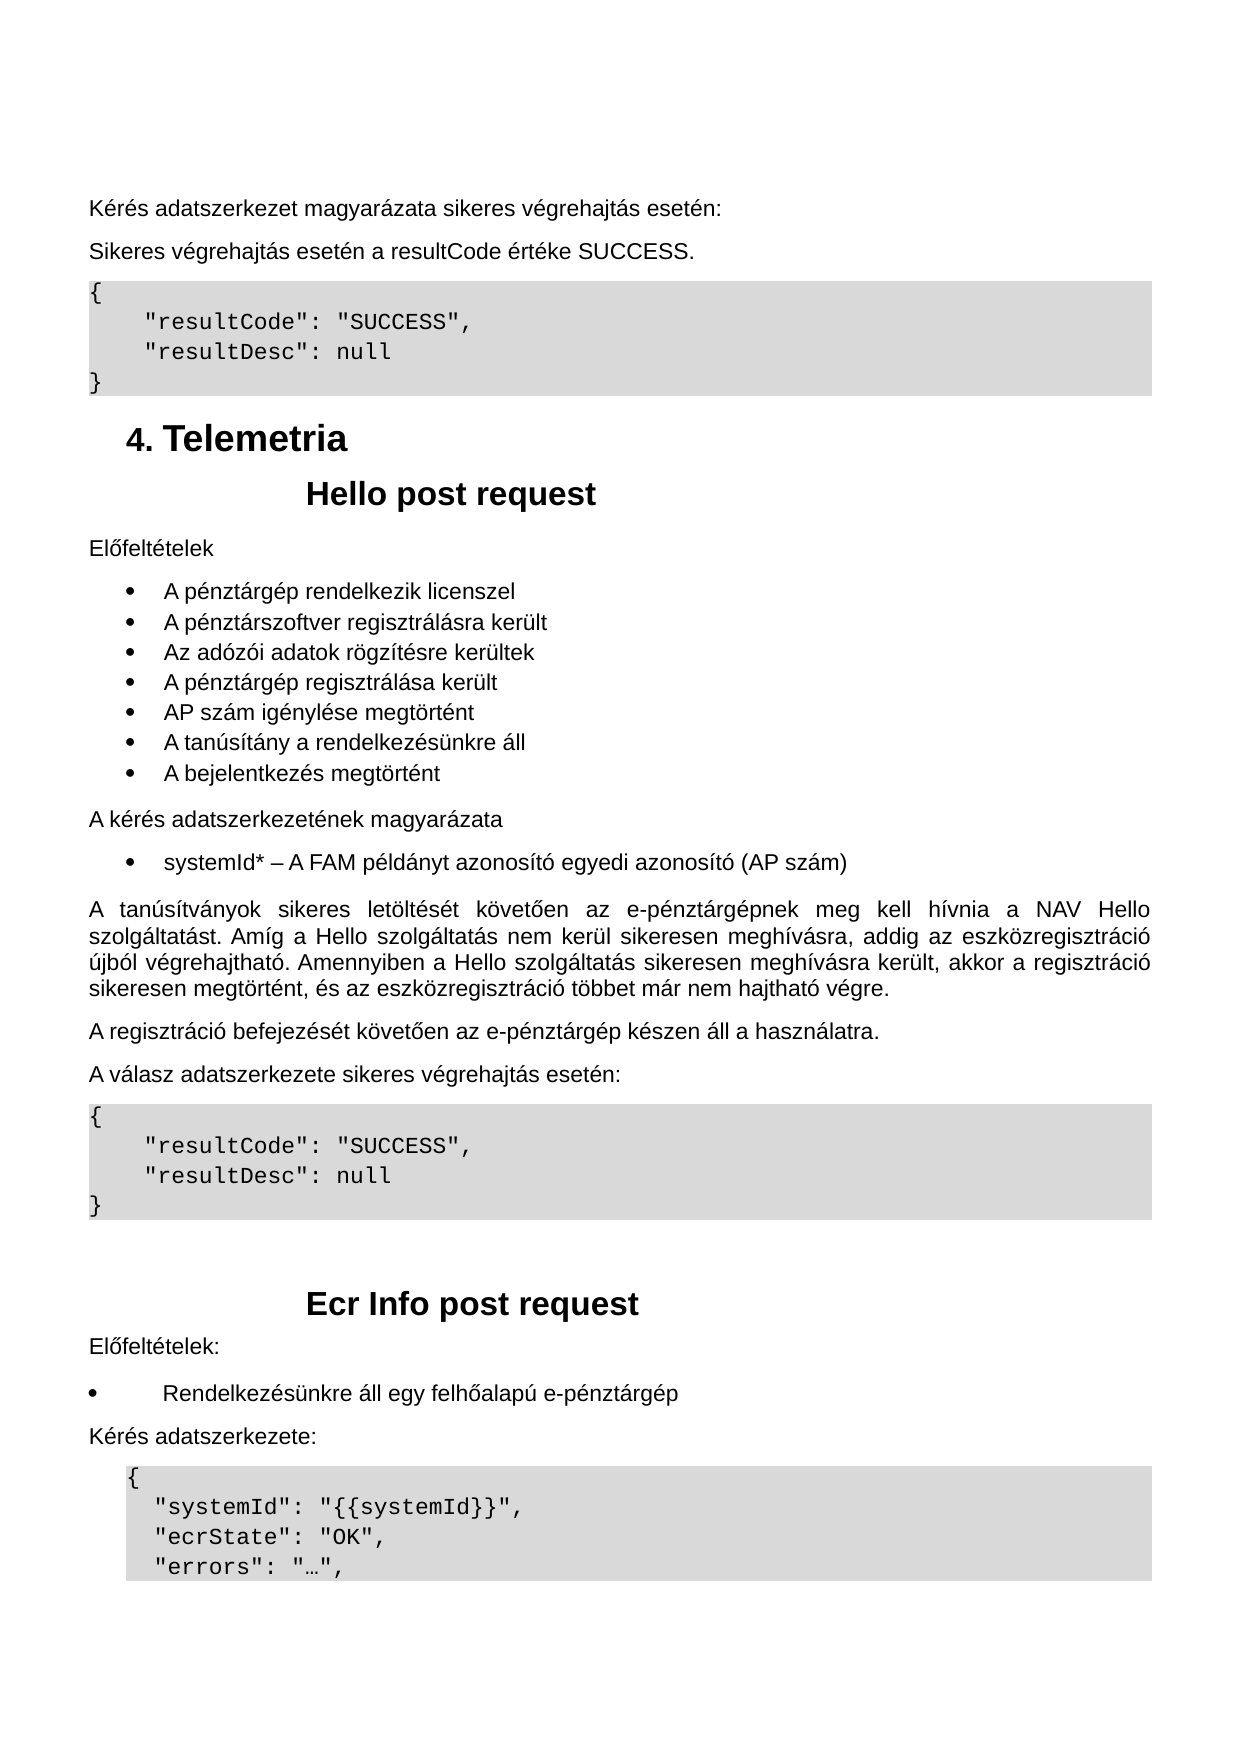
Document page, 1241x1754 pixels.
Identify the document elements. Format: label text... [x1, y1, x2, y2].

text Kérés adatszerkezete: [89, 1423, 1152, 1449]
list A bejelentkezés megtörtént [126, 759, 1152, 786]
text "systemId": "{{systemId}}", [126, 1495, 1152, 1521]
list Rendelkezésünkre áll egy felhőalapú e-pénztárgép [89, 1379, 1152, 1406]
list A pénztárgép regisztrálása került [126, 669, 1152, 695]
text "resultDesc": null [89, 1164, 1152, 1190]
list A pénztárgép rendelkezik licenszel [126, 578, 1152, 604]
subtitle Ecr Info post request [306, 1284, 1152, 1323]
text A regisztráció befejezését követően az e-pénztárgép készen áll a használatra. [89, 1018, 1152, 1045]
text "resultDesc": null [89, 340, 1152, 366]
text "errors": "…", [126, 1555, 1152, 1581]
text { [89, 1104, 1152, 1130]
text "resultCode": "SUCCESS", [89, 310, 1152, 336]
text A válasz adatszerkezete sikeres végrehajtás esetén: [89, 1061, 1152, 1088]
text "resultCode": "SUCCESS", [89, 1134, 1152, 1160]
text } [89, 370, 1152, 396]
text Sikeres végrehajtás esetén a resultCode értéke SUCCESS. [89, 238, 1152, 264]
text Előfeltételek [89, 535, 1152, 562]
text Kérés adatszerkezet magyarázata sikeres végrehajtás esetén: [89, 194, 1152, 221]
list systemId* – A FAM példányt azonosító egyedi azonosító (AP szám) [126, 849, 1152, 876]
text A tanúsítványok sikeres letöltését követően az e-pénztárgépnek meg kell hívnia a NAV Hello szolgáltatást. Amíg a Hello szolgáltatás nem kerül sikeresen meghívásra, addig az eszközregisztráció újból végrehajtható. Amennyiben a Hello szolgáltatás sikeresen meghívásra került, akkor a regisztráció sikeresen megtörtént, és az eszközregisztráció többet már nem hajtható végre. [89, 896, 1152, 1002]
text A kérés adatszerkezetének magyarázata [89, 806, 1152, 833]
list AP szám igénylése megtörtént [126, 699, 1152, 725]
list Az adózói adatok rögzítésre kerültek [126, 639, 1152, 665]
text } [89, 1194, 1152, 1220]
list A pénztárszoftver regisztrálásra került [126, 608, 1152, 635]
subtitle Telemetria [126, 416, 1152, 459]
text "ecrState": "OK", [126, 1525, 1152, 1551]
text { [89, 281, 1152, 307]
text { [126, 1466, 1152, 1492]
text Előfeltételek: [89, 1333, 1152, 1359]
subtitle Hello post request [306, 474, 1152, 513]
list A tanúsítány a rendelkezésünkre áll [126, 729, 1152, 756]
